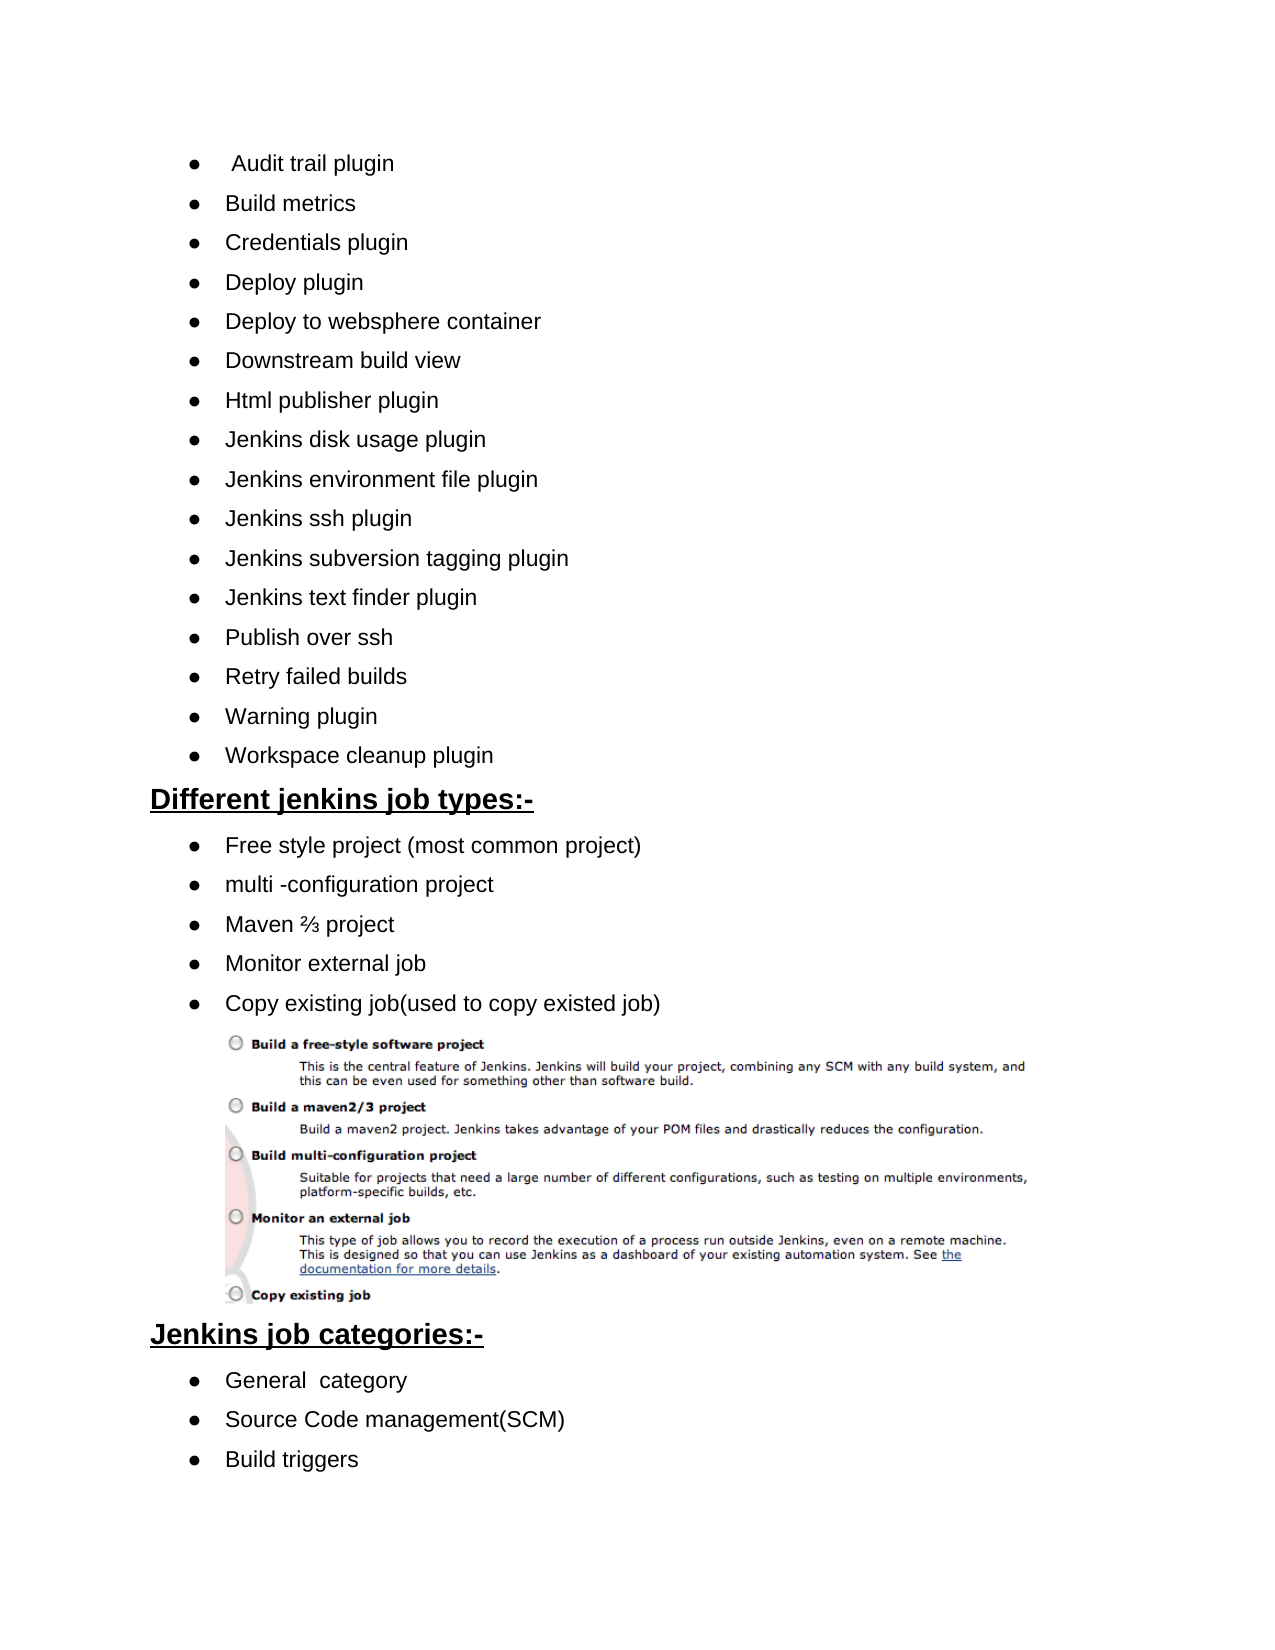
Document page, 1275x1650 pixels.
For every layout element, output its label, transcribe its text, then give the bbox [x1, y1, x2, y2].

list Retry failed builds [187, 663, 1125, 689]
list General category [187, 1367, 1125, 1393]
list Deploy plugin [187, 268, 1125, 295]
list Html publisher plugin [187, 387, 1125, 413]
list Build metrics [187, 189, 1125, 216]
list Warning plugin [187, 703, 1125, 729]
list Build triggers [187, 1446, 1125, 1472]
list Jenkins subversion tagging plugin [187, 545, 1125, 571]
list Free style project (most common project) [187, 832, 1125, 858]
list Workspace cleanup plugin [187, 742, 1125, 768]
list Jenkins disk usage plugin [187, 426, 1125, 453]
list Maven ⅔ project [187, 911, 1125, 937]
list Deploy to websphere container [187, 308, 1125, 334]
text Jenkins job categories:- [150, 1317, 1125, 1350]
list Jenkins environment file plugin [187, 466, 1125, 492]
list Publish over ssh [187, 624, 1125, 650]
list Monitor external job [187, 950, 1125, 977]
list Jenkins ssh plugin [187, 505, 1125, 532]
list Audit trail plugin [187, 150, 1125, 176]
list multi -configuration project [187, 871, 1125, 898]
text Different jenkins job types:- [150, 782, 1125, 815]
list Source Code management(SCM) [187, 1406, 1125, 1433]
list Credentials plugin [187, 229, 1125, 255]
picture [225, 1029, 1032, 1304]
list Downstream build view [187, 347, 1125, 374]
list Jenkins text finder plugin [187, 584, 1125, 611]
